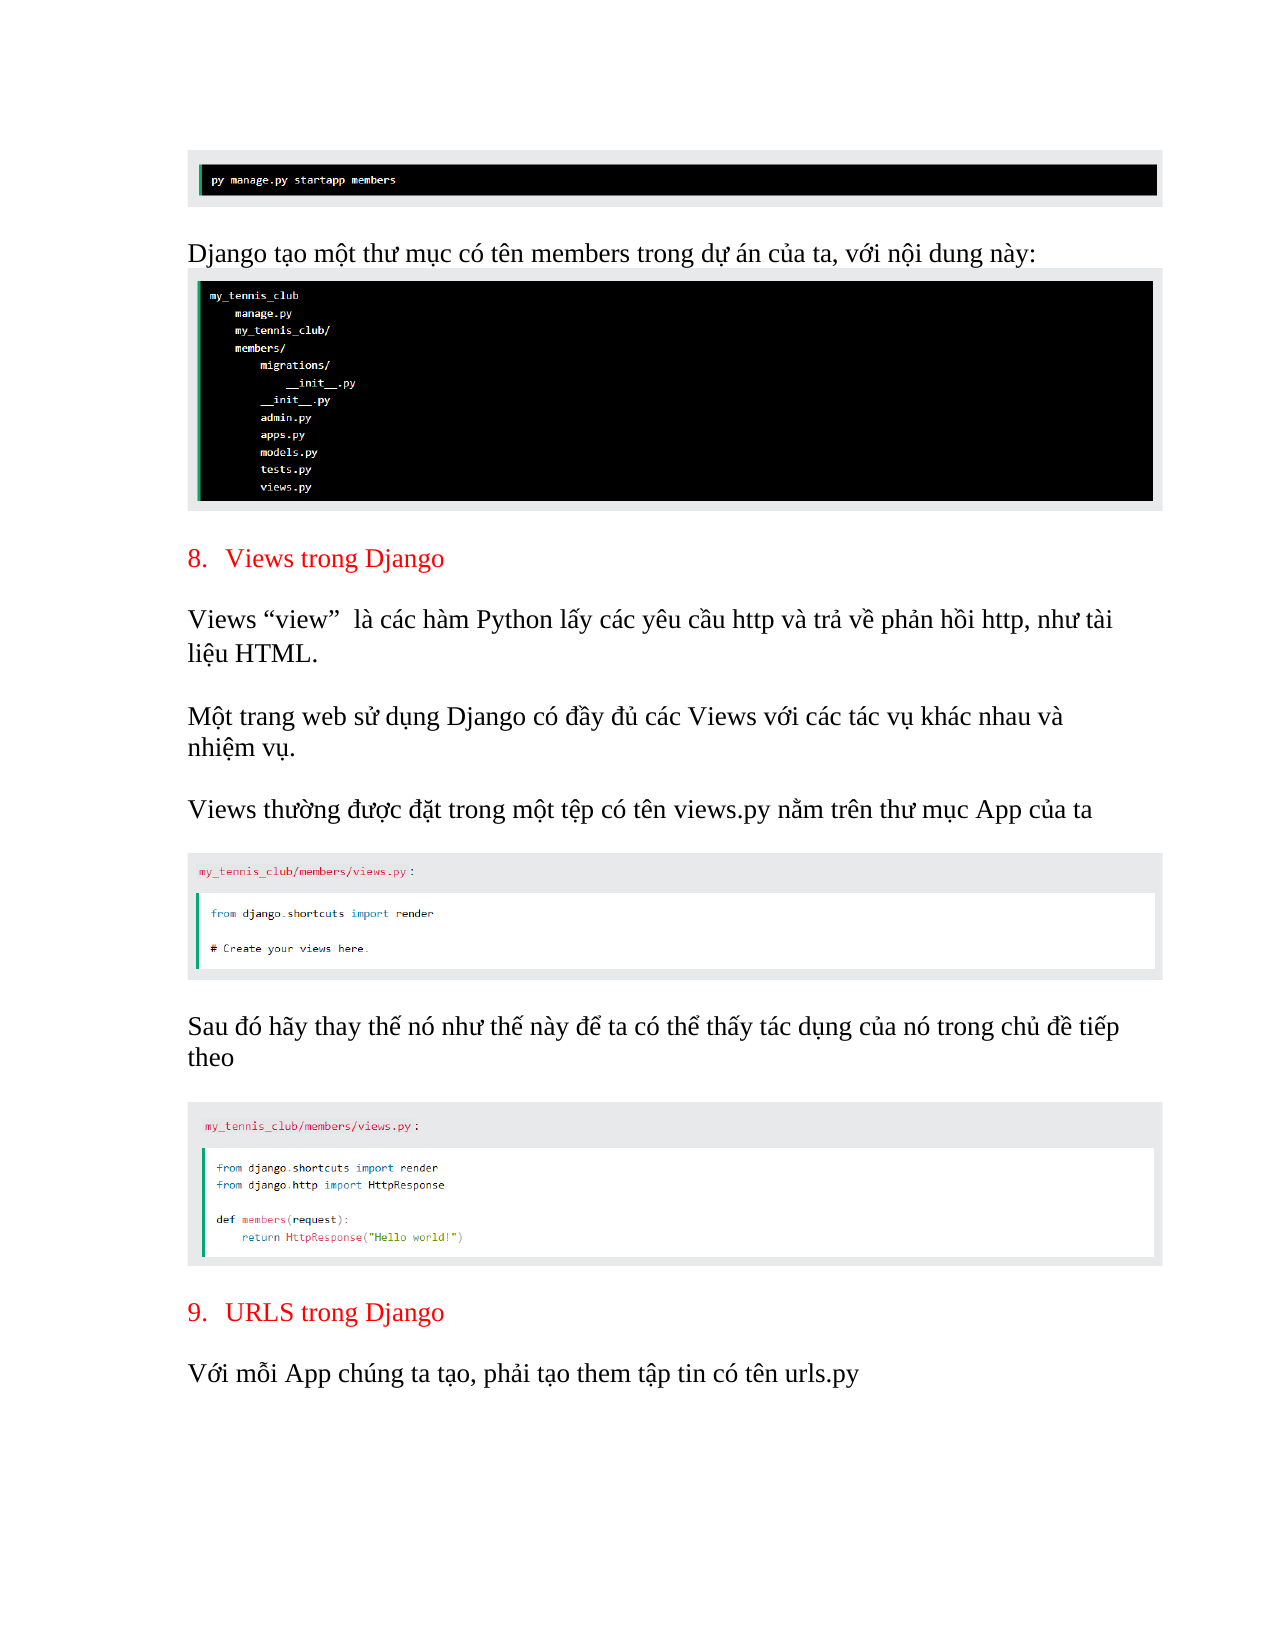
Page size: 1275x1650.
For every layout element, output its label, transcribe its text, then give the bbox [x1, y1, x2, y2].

text Sau đó hãy thay thế nó như thế này để ta có thể thấy tác dụng của nó trong chủ đề tiếp theo [187, 1010, 1125, 1072]
text Views “view” là các hàm Python lấy các yêu cầu http và trả về phản hồi http, như tài liệu HTML. [187, 603, 1125, 668]
picture [187, 268, 1163, 511]
list Views trong Django [187, 542, 1125, 573]
text Views thường được đặt trong một tệp có tên views.py nằm trên thư mục App của ta [187, 793, 1125, 824]
picture [187, 150, 1163, 207]
text Với mỗi App chúng ta tạo, phải tạo them tập tin có tên urls.py [187, 1357, 1125, 1388]
text Một trang web sử dụng Django có đầy đủ các Views với các tác vụ khác nhau và nhiệm vụ. [187, 700, 1125, 763]
picture [187, 1102, 1163, 1266]
list Django tạo một thư mục có tên members trong dự án của ta, với nội dung này: [187, 237, 1125, 268]
picture [187, 853, 1163, 980]
list URLS trong Django [187, 1296, 1125, 1327]
